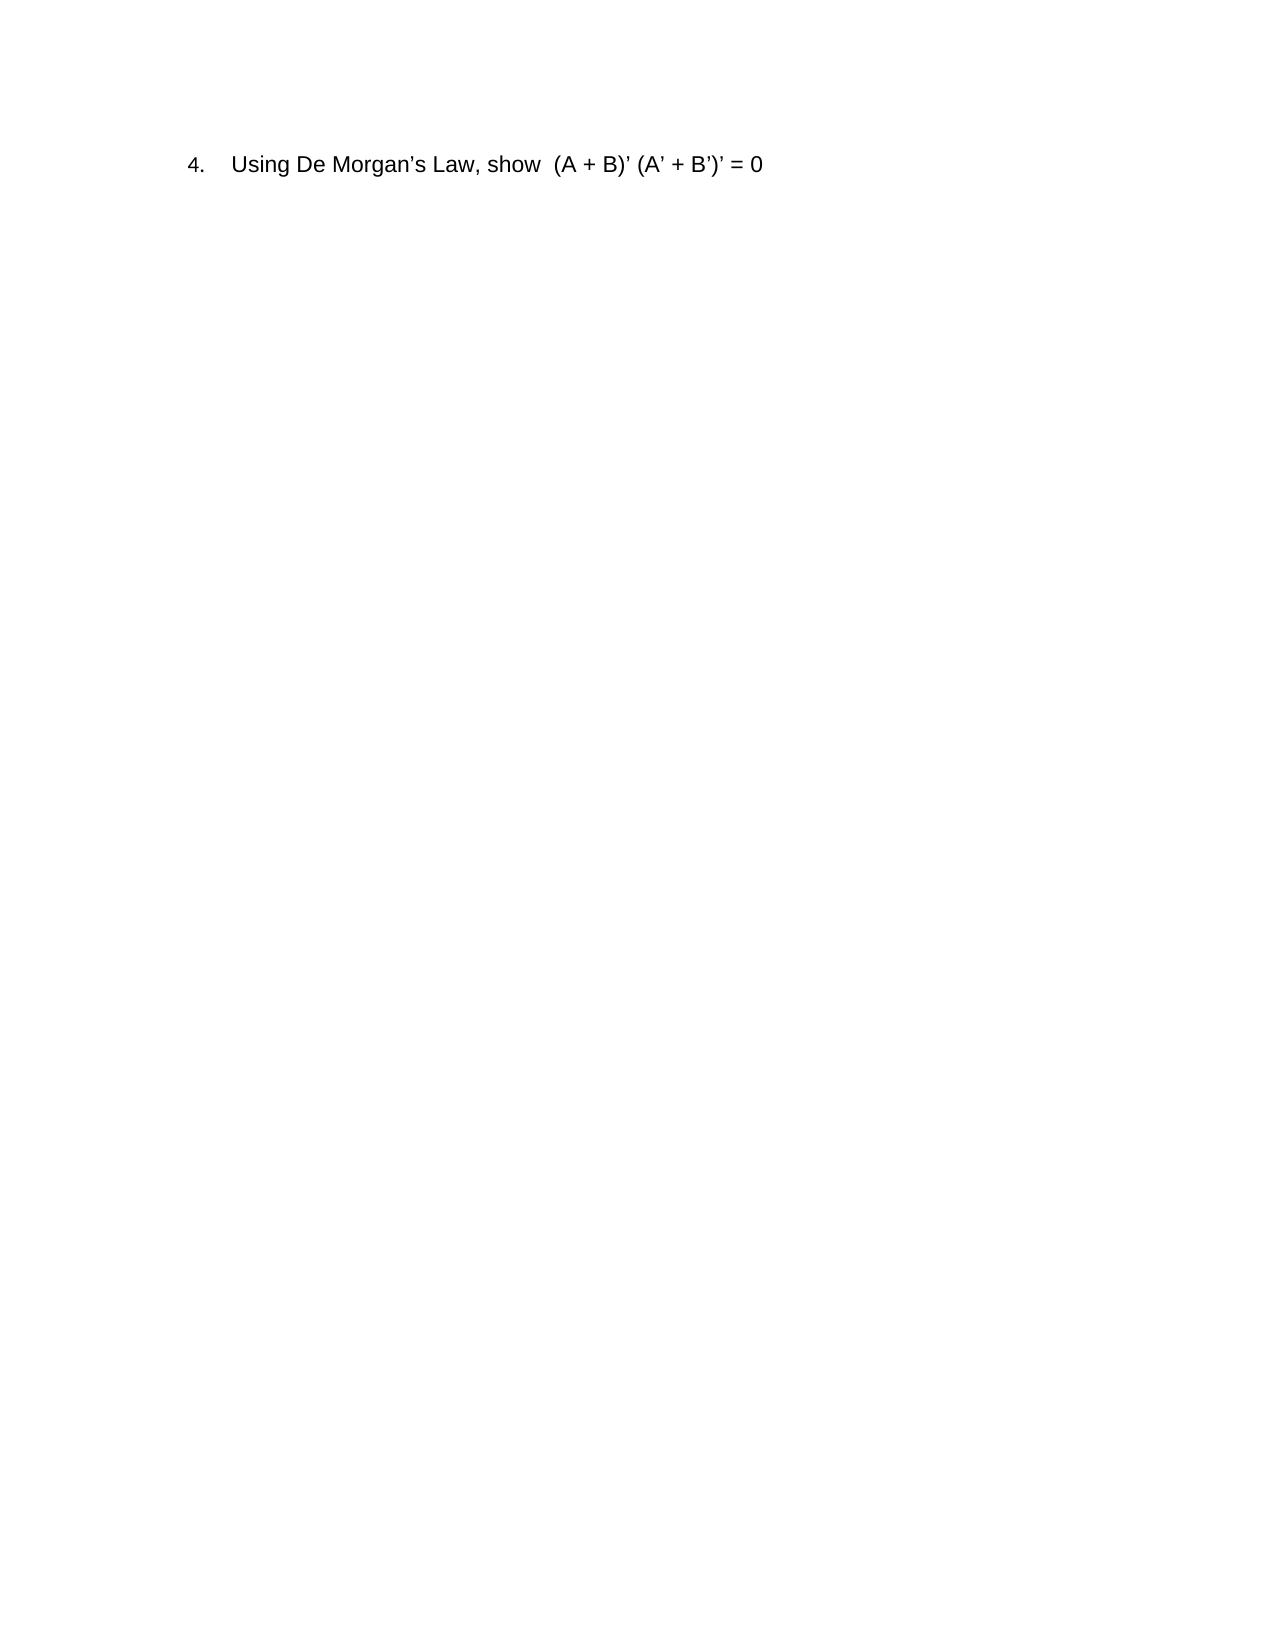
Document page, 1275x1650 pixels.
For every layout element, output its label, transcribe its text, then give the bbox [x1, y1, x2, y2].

list Using De Morgan’s Law, show (A + B)’ (A’ + B’)’ = 0 [187, 150, 1125, 178]
